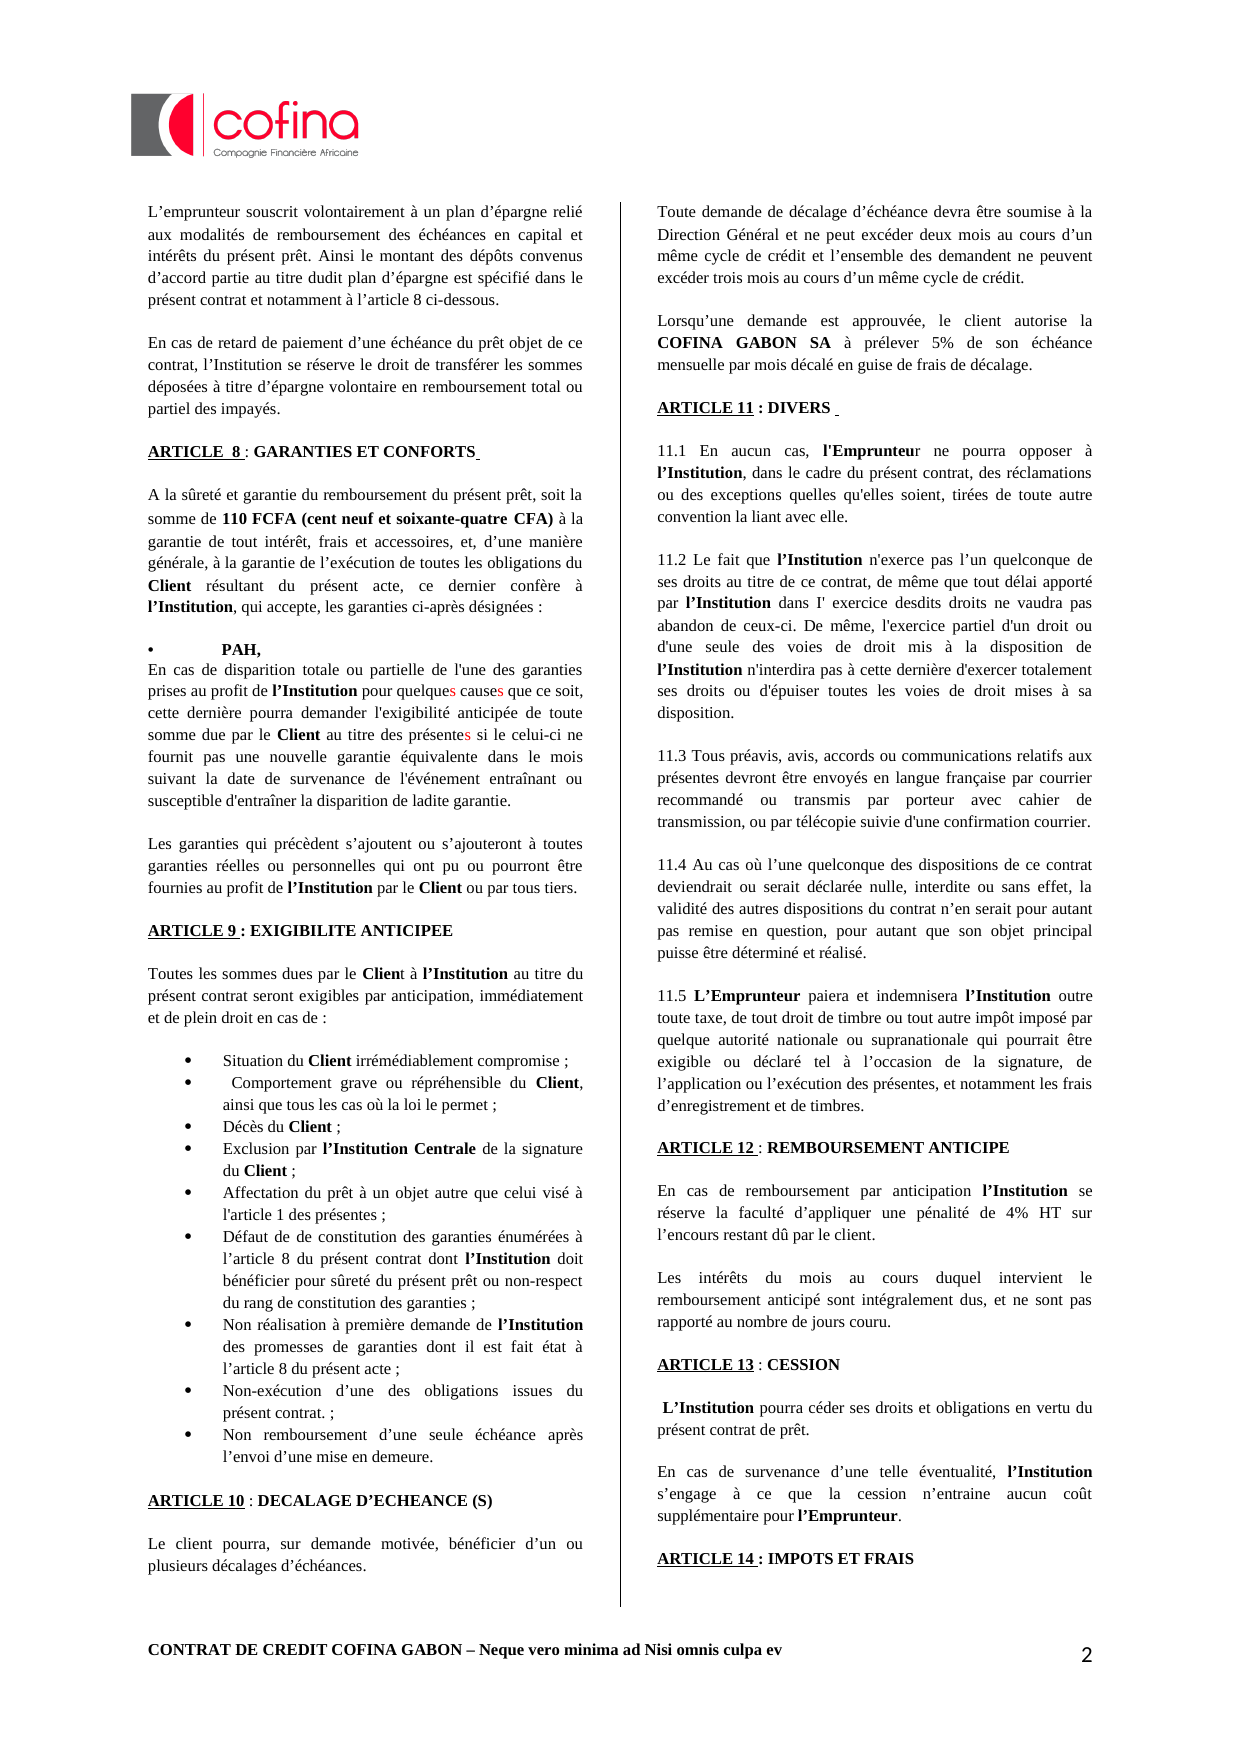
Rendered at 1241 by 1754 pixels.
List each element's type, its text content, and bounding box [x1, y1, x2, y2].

picture [103, 73, 385, 178]
text Les intérêts du mois au cours duquel intervient le remboursement anticipé sont intégralement dus, et ne sont pas rapporté au nombre de jours couru. [657, 1268, 1093, 1331]
text En cas de survenance d’une telle éventualité, l’Institution s’engage à ce que la cession n’entraine aucun coût supplémentaire pour l’Emprunteur. [657, 1462, 1093, 1525]
list Exclusion par l’Institution Centrale de la signature du Client ; [185, 1138, 583, 1180]
text En cas de remboursement par anticipation l’Institution se réserve la faculté d’appliquer une pénalité de 4% HT sur l’encours restant dû par le client. [657, 1181, 1093, 1244]
list Non remboursement d’une seule échéance après l’envoi d’une mise en demeure. [185, 1425, 583, 1466]
text 11.2 Le fait que l’Institution n'exerce pas l’un quelconque de ses droits au titre de ce contrat, de même que tout délai apporté par l’Institution dans I' exercice desdits droits ne vaudra pas abandon de ceux-ci. De même, l'exercice partiel d'un droit ou d'une seule des voies de droit mis à la disposition de l’Institution n'interdira pas à cette dernière d'exercer totalement ses droits ou d'épuiser toutes les voies de droit mises à sa disposition. [657, 549, 1093, 722]
list Affectation du prêt à un objet autre que celui visé à l'article 1 des présentes ; [185, 1183, 583, 1224]
text ARTICLE 14 : IMPOTS ET FRAIS [657, 1549, 1093, 1568]
text L’emprunteur souscrit volontairement à un plan d’épargne relié aux modalités de remboursement des échéances en capital et intérêts du présent prêt. Ainsi le montant des dépôts convenus d’accord partie au titre dudit plan d’épargne est spécifié dans le présent contrat et notamment à l’article 8 ci-dessous. [148, 202, 583, 309]
text ARTICLE 12 : REMBOURSEMENT ANTICIPE [657, 1138, 1093, 1157]
text En cas de retard de paiement d’une échéance du prêt objet de ce contrat, l’Institution se réserve le droit de transférer les sommes déposées à titre d’épargne volontaire en remboursement total ou partiel des impayés. [148, 333, 583, 418]
list Comportement grave ou répréhensible du Client, ainsi que tous les cas où la loi le permet ; [185, 1072, 583, 1114]
text ARTICLE 8 : GARANTIES ET CONFORTS [148, 442, 583, 461]
text ARTICLE 13 : CESSION [657, 1354, 1093, 1374]
text Toutes les sommes dues par le Client à l’Institution au titre du présent contrat seront exigibles par anticipation, immédiatement et de plein droit en cas de : [148, 963, 583, 1027]
text En cas de disparition totale ou partielle de l'une des garanties prises au profit de l’Institution pour quelques causes que ce soit, cette dernière pourra demander l'exigibilité anticipée de toute somme due par le Client au titre des présentes si le celui-ci ne fournit pas une nouvelle garantie équivalente dans le mois suivant la date de survenance de l'événement entraînant ou susceptible d'entraîner la disparition de ladite garantie. [148, 659, 583, 810]
list Décès du Client ; [185, 1116, 583, 1136]
text 11.1 En aucun cas, l'Emprunteur ne pourra opposer à l’Institution, dans le cadre du présent contrat, des réclamations ou des exceptions quelles qu'elles soient, tirées de toute autre convention la liant avec elle. [657, 441, 1093, 526]
list Défaut de de constitution des garanties énumérées à l’article 8 du présent contrat dont l’Institution doit bénéficier pour sûreté du présent prêt ou non-respect du rang de constitution des garanties ; [185, 1227, 583, 1312]
text ARTICLE 10 : DECALAGE D’ECHEANCE (S) [148, 1491, 583, 1510]
list Non-exécution d’une des obligations issues du présent contrat. ; [185, 1381, 583, 1422]
text Lorsqu’une demande est approuvée, le client autorise la COFINA GABON SA à prélever 5% de son échéance mensuelle par mois décalé en guise de frais de décalage. [657, 311, 1093, 374]
text A la sûreté et garantie du remboursement du présent prêt, soit la somme de 110 FCFA (cent neuf et soixante-quatre CFA) à la garantie de tout intérêt, frais et accessoires, et, d’une manière générale, à la garantie de l’exécution de toutes les obligations du Client résultant du présent acte, ce dernier confère à l’Institution, qui accepte, les garanties ci-après désignées : [148, 484, 583, 616]
text Le client pourra, sur demande motivée, bénéficier d’un ou plusieurs décalages d’échéances. [148, 1534, 583, 1575]
text L’Institution pourra céder ses droits et obligations en vertu du présent contrat de prêt. [657, 1397, 1093, 1438]
list Non réalisation à première demande de l’Institution des promesses de garanties dont il est fait état à l’article 8 du présent acte ; [185, 1315, 583, 1378]
text 11.4 Au cas où l’une quelconque des dispositions de ce contrat deviendrait ou serait déclarée nulle, interdite ou sans effet, la validité des autres dispositions du contrat n’en serait pour autant pas remise en question, pour autant que son objet principal puisse être déterminé et réalisé. [657, 855, 1093, 962]
text ARTICLE 9 : EXIGIBILITE ANTICIPEE [148, 921, 583, 940]
text Les garanties qui précèdent s’ajoutent ou s’ajouteront à toutes garanties réelles ou personnelles qui ont pu ou pourront être fournies au profit de l’Institution par le Client ou par tous tiers. [148, 834, 583, 897]
text 11.3 Tous préavis, avis, accords ou communications relatifs aux présentes devront être envoyés en langue française par courrier recommandé ou transmis par porteur avec cahier de transmission, ou par télécopie suivie d'une confirmation courrier. [657, 746, 1093, 831]
text 11.5 L’Emprunteur paiera et indemnisera l’Institution outre toute taxe, de tout droit de timbre ou tout autre impôt imposé par quelque autorité nationale ou supranationale qui pourrait être exigible ou déclaré tel à l’occasion de la signature, de l’application ou l’exécution des présentes, et notamment les frais d’enregistrement et de timbres. [657, 986, 1093, 1114]
list Situation du Client irrémédiablement compromise ; [185, 1050, 583, 1069]
text ARTICLE 11 : DIVERS [657, 398, 1093, 417]
text • PAH, [148, 640, 583, 659]
text Toute demande de décalage d’échéance devra être soumise à la Direction Général et ne peut excéder deux mois au cours d’un même cycle de crédit et l’ensemble des demandent ne peuvent excéder trois mois au cours d’un même cycle de crédit. [657, 202, 1093, 287]
